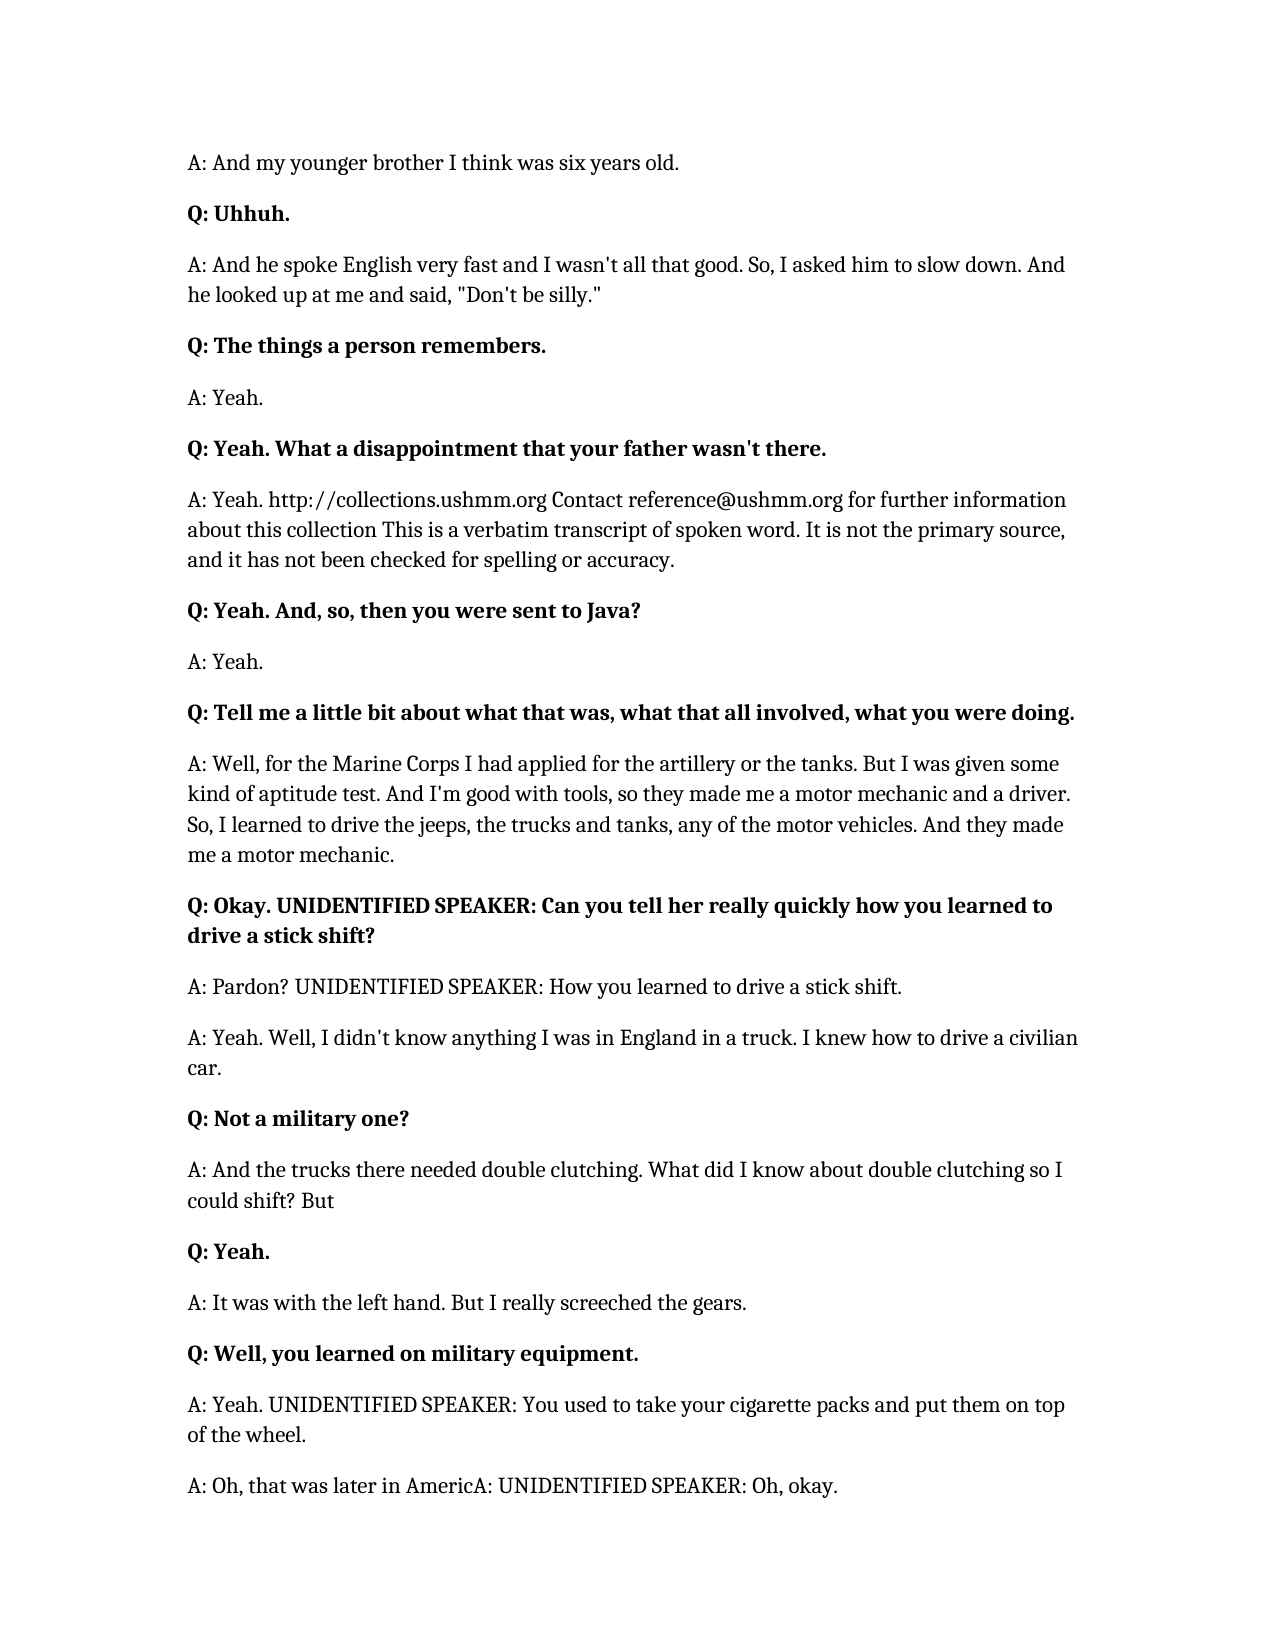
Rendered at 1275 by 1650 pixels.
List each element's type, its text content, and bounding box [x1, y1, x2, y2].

text A: Yeah. http://collections.ushmm.org Contact reference@ushmm.org for further information about this collection This is a verbatim transcript of spoken word. It is not the primary source, and it has not been checked for spelling or accuracy. [187, 486, 1087, 573]
text A: Well, for the Marine Corps I had applied for the artillery or the tanks. But I was given some kind of aptitude test. And I'm good with tools, so they made me a motor mechanic and a driver. So, I learned to drive the jeeps, the trucks and tanks, any of the motor vehicles. And they made me a motor mechanic. [187, 751, 1087, 868]
text A: Yeah. Well, I didn't know anything I was in England in a truck. I knew how to drive a civilian car. [187, 1025, 1087, 1082]
text Q: Uhhuh. [187, 201, 1087, 227]
text Q: Tell me a little bit about what that was, what that all involved, what you were doing. [187, 700, 1087, 726]
text A: Oh, that was later in AmericA: UNIDENTIFIED SPEAKER: Oh, okay. [187, 1473, 1087, 1499]
text Q: Yeah. And, so, then you were sent to Java? [187, 598, 1087, 624]
text A: It was with the left hand. But I really screeched the gears. [187, 1289, 1087, 1316]
text A: Yeah. [187, 384, 1087, 411]
text A: Yeah. UNIDENTIFIED SPEAKER: You used to take your cigarette packs and put them on top of the wheel. [187, 1392, 1087, 1448]
text Q: Okay. UNIDENTIFIED SPEAKER: Can you tell her really quickly how you learned to drive a stick shift? [187, 893, 1087, 949]
text Q: Yeah. What a disappointment that your father wasn't there. [187, 435, 1087, 462]
text Q: Yeah. [187, 1238, 1087, 1265]
text Q: Well, you learned on military equipment. [187, 1341, 1087, 1367]
text A: Yeah. [187, 649, 1087, 675]
text A: Pardon? UNIDENTIFIED SPEAKER: How you learned to drive a stick shift. [187, 974, 1087, 1000]
text Q: The things a person remembers. [187, 333, 1087, 360]
text A: And the trucks there needed double clutching. What did I know about double clutching so I could shift? But [187, 1157, 1087, 1214]
text Q: Not a military one? [187, 1106, 1087, 1133]
text A: And my younger brother I think was six years old. [187, 150, 1087, 176]
text A: And he spoke English very fast and I wasn't all that good. So, I asked him to slow down. And he looked up at me and said, "Don't be silly." [187, 252, 1087, 309]
